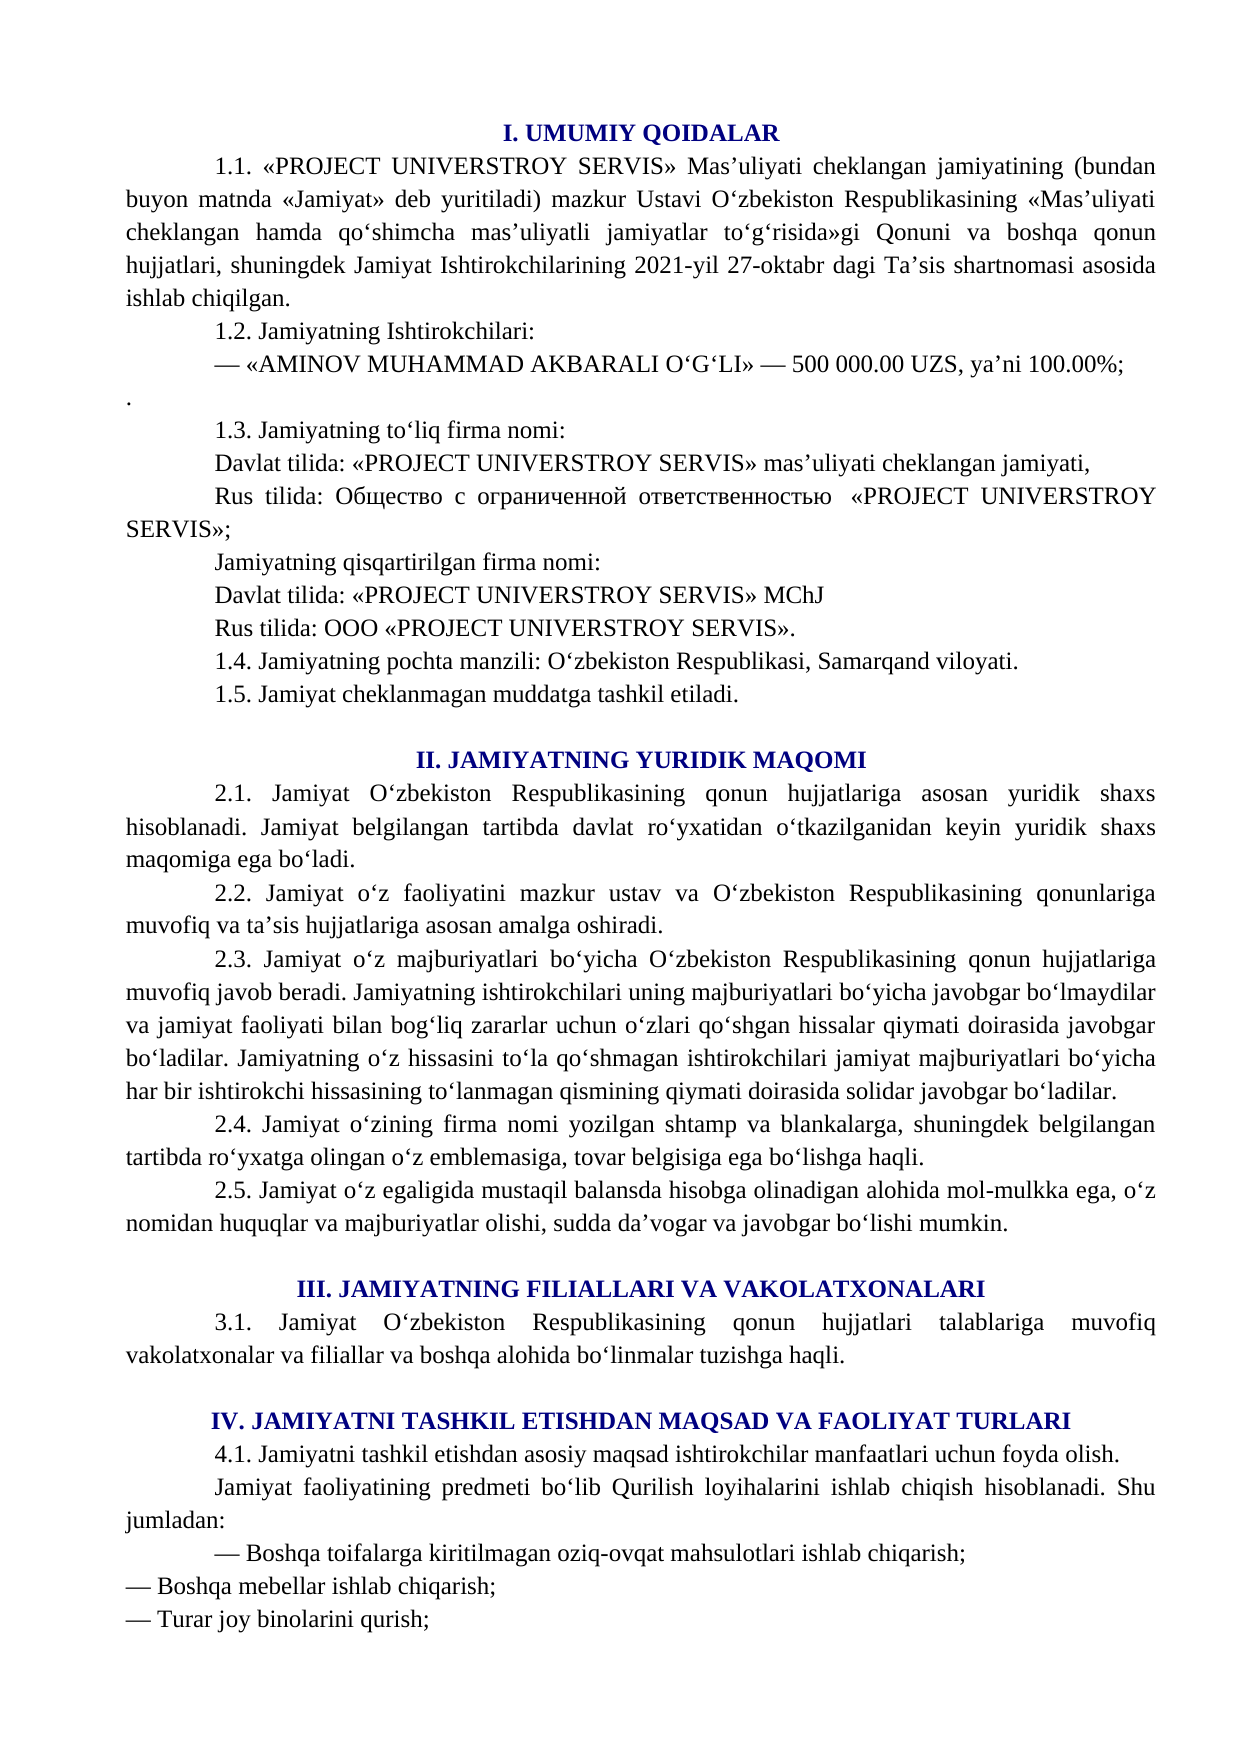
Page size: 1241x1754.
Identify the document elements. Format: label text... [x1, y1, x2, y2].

text Rus tilida: OOO «PROJECT UNIVERSTROY SERVIS». [126, 613, 1157, 642]
text III. JAMIYATNING FILIALLARI VA VAKOLATXONALARI [126, 1274, 1157, 1303]
text Davlat tilida: «PROJECT UNIVERSTROY SERVIS» MChJ [126, 580, 1157, 609]
text 1.3. Jamiyatning to‘liq firma nomi: [126, 415, 1157, 444]
text 2.1. Jamiyat O‘zbekiston Respublikasining qonun hujjatlariga asosan yuridik shaxs hisoblanadi. Jamiyat belgilangan tartibda davlat ro‘yxatidan o‘tkazilganidan keyin yuridik shaxs maqomiga ega bo‘ladi. [126, 778, 1157, 873]
text Jamiyatning qisqartirilgan firma nomi: [126, 547, 1157, 576]
text 2.5. Jamiyat o‘z egaligida mustaqil balansda hisobga olinadigan alohida mol-mulkka ega, o‘z nomidan huquqlar va majburiyatlar olishi, sudda da’vogar va javobgar bo‘lishi mumkin. [126, 1175, 1157, 1237]
text IV. JAMIYATNI TASHKIL ETISHDAN MAQSAD VA FAOLIYAT TURLARI [126, 1406, 1157, 1435]
text 1.1. «PROJECT UNIVERSTROY SERVIS» Mas’uliyati cheklangan jamiyatining (bundan buyon matnda «Jamiyat» deb yuritiladi) mazkur Ustavi O‘zbekiston Respublikasining «Mas’uliyati cheklangan hamda qo‘shimcha mas’uliyatli jamiyatlar to‘g‘risida»gi Qonuni va boshqa qonun hujjatlari, shuningdek Jamiyat Ishtirokchilarining 2021-yil 27-oktabr dagi Ta’sis shartnomasi asosida ishlab chiqilgan. [126, 151, 1157, 312]
text 3.1. Jamiyat O‘zbekiston Respublikasining qonun hujjatlari talablariga muvofiq vakolatxonalar va filiallar va boshqa alohida bo‘linmalar tuzishga haqli. [126, 1307, 1157, 1369]
text 2.3. Jamiyat o‘z majburiyatlari bo‘yicha O‘zbekiston Respublikasining qonun hujjatlariga muvofiq javob beradi. Jamiyatning ishtirokchilari uning majburiyatlari bo‘yicha javobgar bo‘lmaydilar va jamiyat faoliyati bilan bog‘liq zararlar uchun o‘zlari qo‘shgan hissalar qiymati doirasida javobgar bo‘ladilar. Jamiyatning o‘z hissasini to‘la qo‘shmagan ishtirokchilari jamiyat majburiyatlari bo‘yicha har bir ishtirokchi hissasining to‘lanmagan qismining qiymati doirasida solidar javobgar bo‘ladilar. [126, 944, 1157, 1104]
text II. JAMIYATNING YURIDIK MAQOMI [126, 746, 1157, 774]
text 4.1. Jamiyatni tashkil etishdan asosiy maqsad ishtirokchilar manfaatlari uchun foyda olish. [126, 1439, 1157, 1468]
text I. UMUMIY QOIDALAR [126, 118, 1157, 147]
text 1.4. Jamiyatning pochta manzili: O‘zbekiston Respublikasi, Samarqand viloyati. [126, 646, 1157, 675]
text Rus tilida: Общество с ограниченной ответственностью «PROJECT UNIVERSTROY SERVIS»; [126, 481, 1157, 543]
text 1.2. Jamiyatning Ishtirokchilari: [126, 316, 1157, 345]
text Davlat tilida: «PROJECT UNIVERSTROY SERVIS» mas’uliyati cheklangan jamiyati, [126, 448, 1157, 477]
text 1.5. Jamiyat cheklanmagan muddatga tashkil etiladi. [126, 679, 1157, 708]
text 2.4. Jamiyat o‘zining firma nomi yozilgan shtamp va blankalarga, shuningdek belgilangan tartibda ro‘yxatga olingan o‘z emblemasiga, tovar belgisiga ega bo‘lishga haqli. [126, 1109, 1157, 1171]
text Jamiyat faoliyatining predmeti bo‘lib Qurilish loyihalarini ishlab chiqish hisoblanadi. Shu jumladan: [126, 1472, 1157, 1534]
text — «AMINOV MUHAMMAD AKBARALI O‘G‘LI» — 500 000.00 UZS, ya’ni 100.00%; . [126, 349, 1157, 411]
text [126, 1538, 1157, 1633]
text 2.2. Jamiyat o‘z faoliyatini mazkur ustav va O‘zbekiston Respublikasining qonunlariga muvofiq va ta’sis hujjatlariga asosan amalga oshiradi. [126, 878, 1157, 939]
